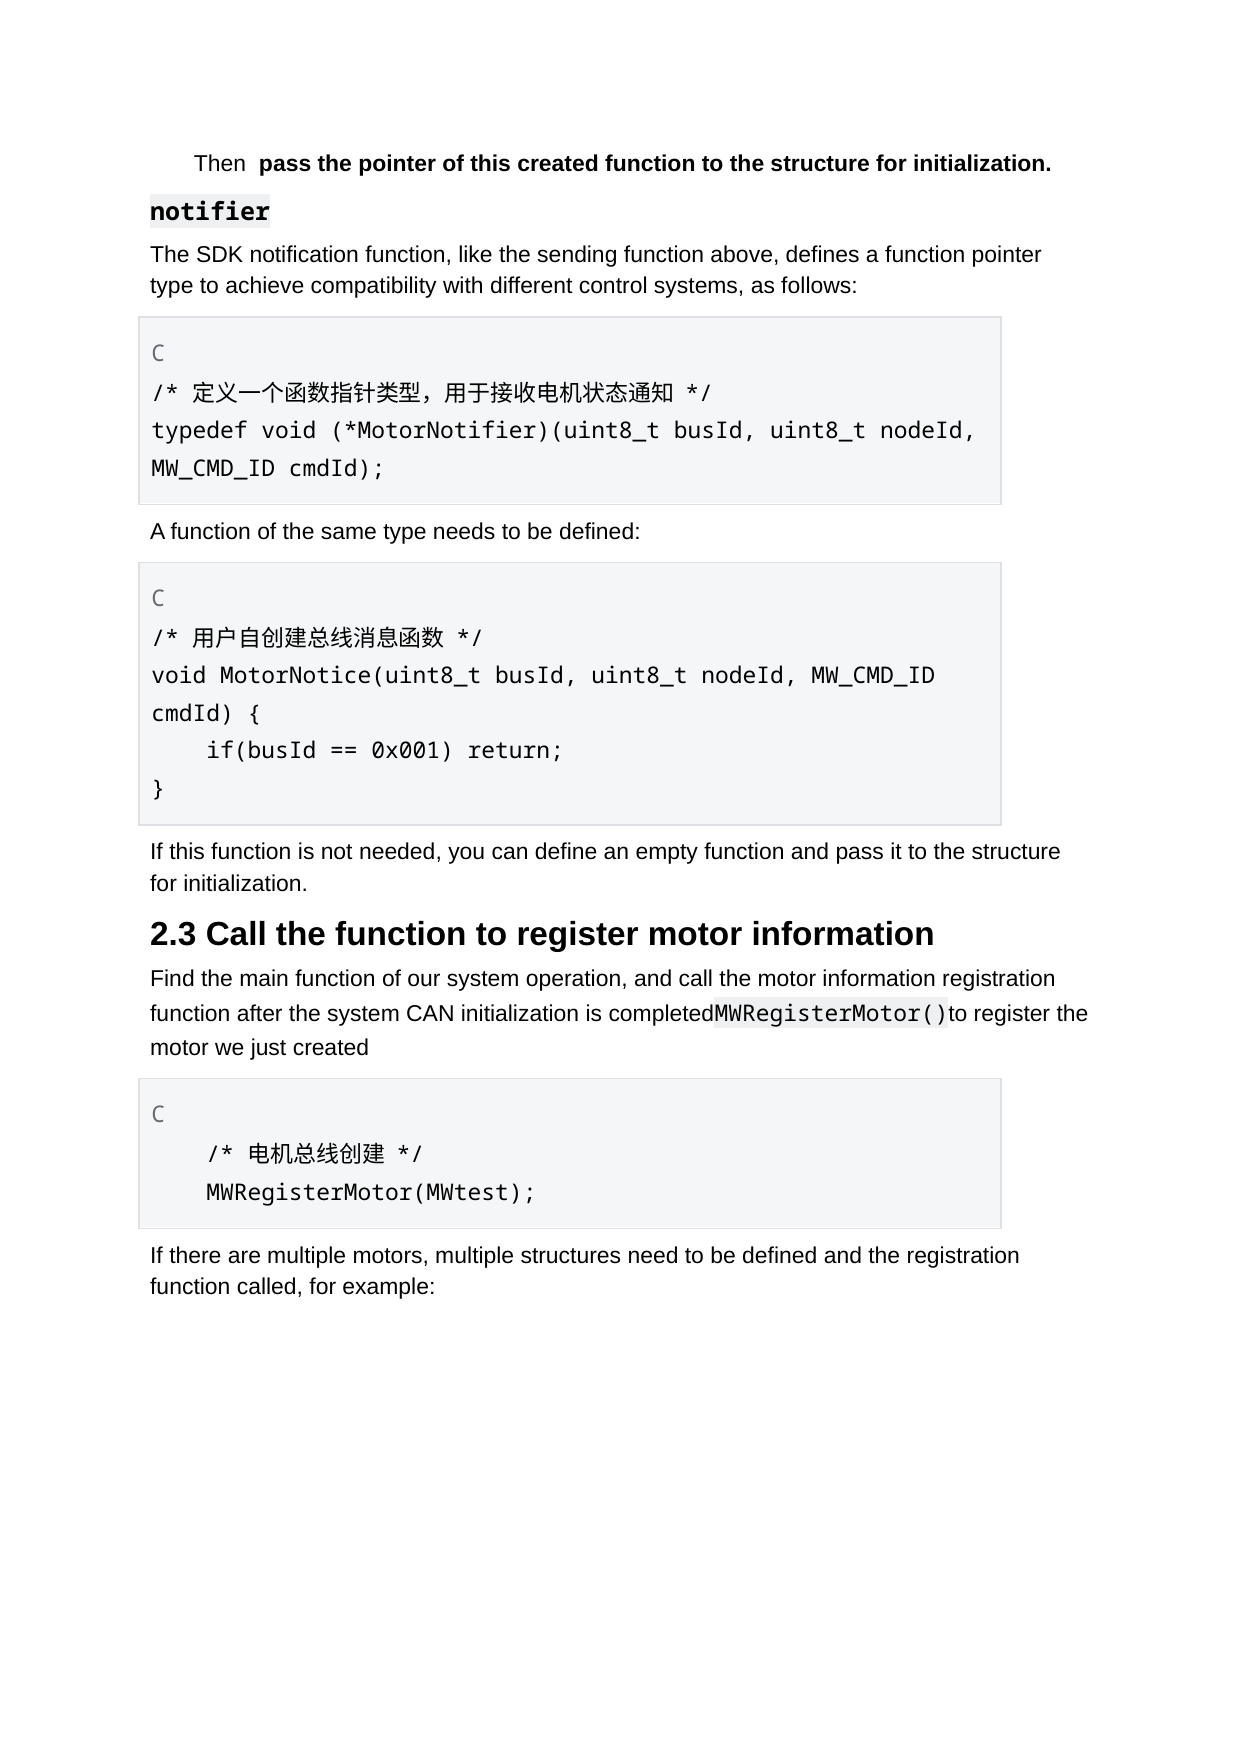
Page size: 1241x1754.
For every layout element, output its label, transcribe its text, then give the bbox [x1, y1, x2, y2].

text Find the main function of our system operation, and call the motor information registration function after the system CAN initialization is completedMWRegisterMotor()to register the motor we just created [150, 964, 1090, 1060]
table_header C /* 定义一个函数指针类型，用于接收电机状态通知 */ typedef void (*MotorNotifier)(uint8_t busId, uint8_t nodeId, MW_CMD_ID cmdId); [140, 318, 1000, 503]
text A function of the same type needs to be defined: [150, 518, 1090, 544]
text If there are multiple motors, multiple structures need to be defined and the registration function called, for example: [150, 1242, 1090, 1299]
table_header C /* 用户自创建总线消息函数 */ void MotorNotice(uint8_t busId, uint8_t nodeId, MW_CMD_ID cmdId) { if(busId == 0x001) return; } [140, 563, 1000, 824]
text Then pass the pointer of this created function to the structure for initialization. [150, 150, 1090, 176]
table_header C /* 电机总线创建 */ MWRegisterMotor(MWtest); [140, 1079, 1000, 1227]
text If this function is not needed, you can define an empty function and pass it to the structure for initialization. [150, 838, 1090, 896]
text The SDK notification function, like the sending function above, defines a function pointer type to achieve compatibility with different control systems, as follows: [150, 241, 1090, 298]
